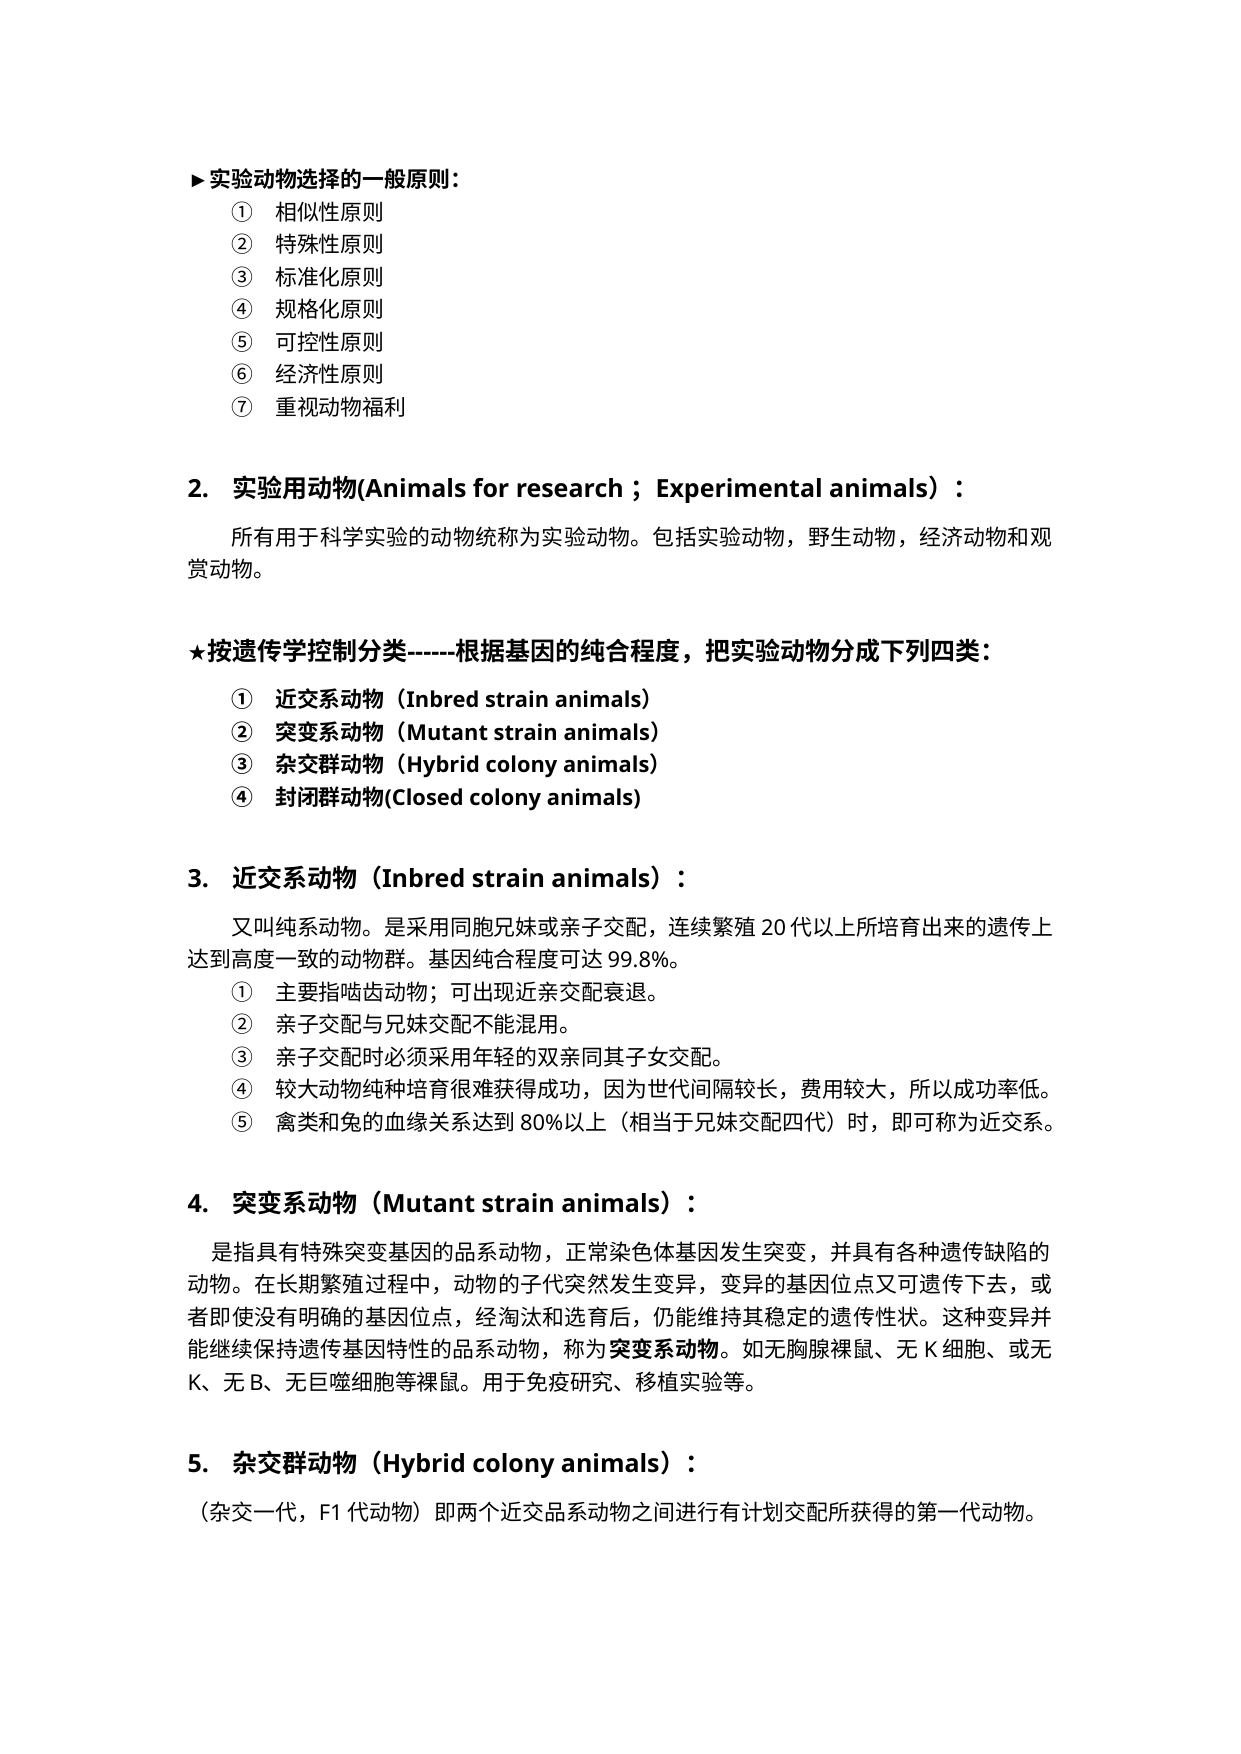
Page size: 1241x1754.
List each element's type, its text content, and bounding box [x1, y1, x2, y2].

list 亲子交配与兄妹交配不能混用。 [187, 1007, 1053, 1039]
list （杂交一代，F1代动物）即两个近交品系动物之间进行有计划交配所获得的第一代动物。 [187, 1494, 1053, 1527]
list 重视动物福利 [187, 389, 1053, 422]
list 突变系动物（Mutant strain animals）： [187, 1169, 1053, 1234]
list 突变系动物（Mutant strain animals） [187, 714, 1053, 747]
list 经济性原则 [187, 357, 1053, 389]
list 实验用动物(Animals for research ；Experimental animals）： [187, 454, 1053, 519]
list 较大动物纯种培育很难获得成功，因为世代间隔较长，费用较大，所以成功率低。 [187, 1072, 1053, 1104]
list 封闭群动物(Closed colony animals) [187, 779, 1053, 812]
list 主要指啮齿动物；可出现近亲交配衰退。 [187, 974, 1053, 1007]
list 规格化原则 [187, 292, 1053, 324]
list 杂交群动物（Hybrid colony animals）： [187, 1429, 1053, 1494]
list 相似性原则 [187, 194, 1053, 227]
list 是指具有特殊突变基因的品系动物，正常染色体基因发生突变，并具有各种遗传缺陷的动物。在长期繁殖过程中，动物的子代突然发生变异，变异的基因位点又可遗传下去，或者即使没有明确的基因位点，经淘汰和选育后，仍能维持其稳定的遗传性状。这种变异并能继续保持遗传基因特性的品系动物，称为突变系动物。如无胸腺裸鼠、无K细胞、或无K、无B、无巨噬细胞等裸鼠。用于免疫研究、移植实验等。 [187, 1234, 1053, 1397]
list 杂交群动物（Hybrid colony animals） [187, 747, 1053, 779]
list 近交系动物（Inbred strain animals） [187, 682, 1053, 714]
list 近交系动物（Inbred strain animals）： [187, 844, 1053, 909]
list 禽类和兔的血缘关系达到80%以上（相当于兄妹交配四代）时，即可称为近交系。 [187, 1104, 1053, 1137]
list ★按遗传学控制分类------根据基因的纯合程度，把实验动物分成下列四类： [187, 617, 1053, 682]
list 可控性原则 [187, 324, 1053, 357]
list 特殊性原则 [187, 227, 1053, 259]
list 又叫纯系动物。是采用同胞兄妹或亲子交配，连续繁殖20代以上所培育出来的遗传上达到高度一致的动物群。基因纯合程度可达99.8%。 [187, 909, 1053, 974]
list 标准化原则 [187, 259, 1053, 292]
list ►实验动物选择的一般原则： [187, 162, 1053, 194]
list 亲子交配时必须采用年轻的双亲同其子女交配。 [187, 1039, 1053, 1072]
list 所有用于科学实验的动物统称为实验动物。包括实验动物，野生动物，经济动物和观赏动物。 [187, 519, 1053, 584]
